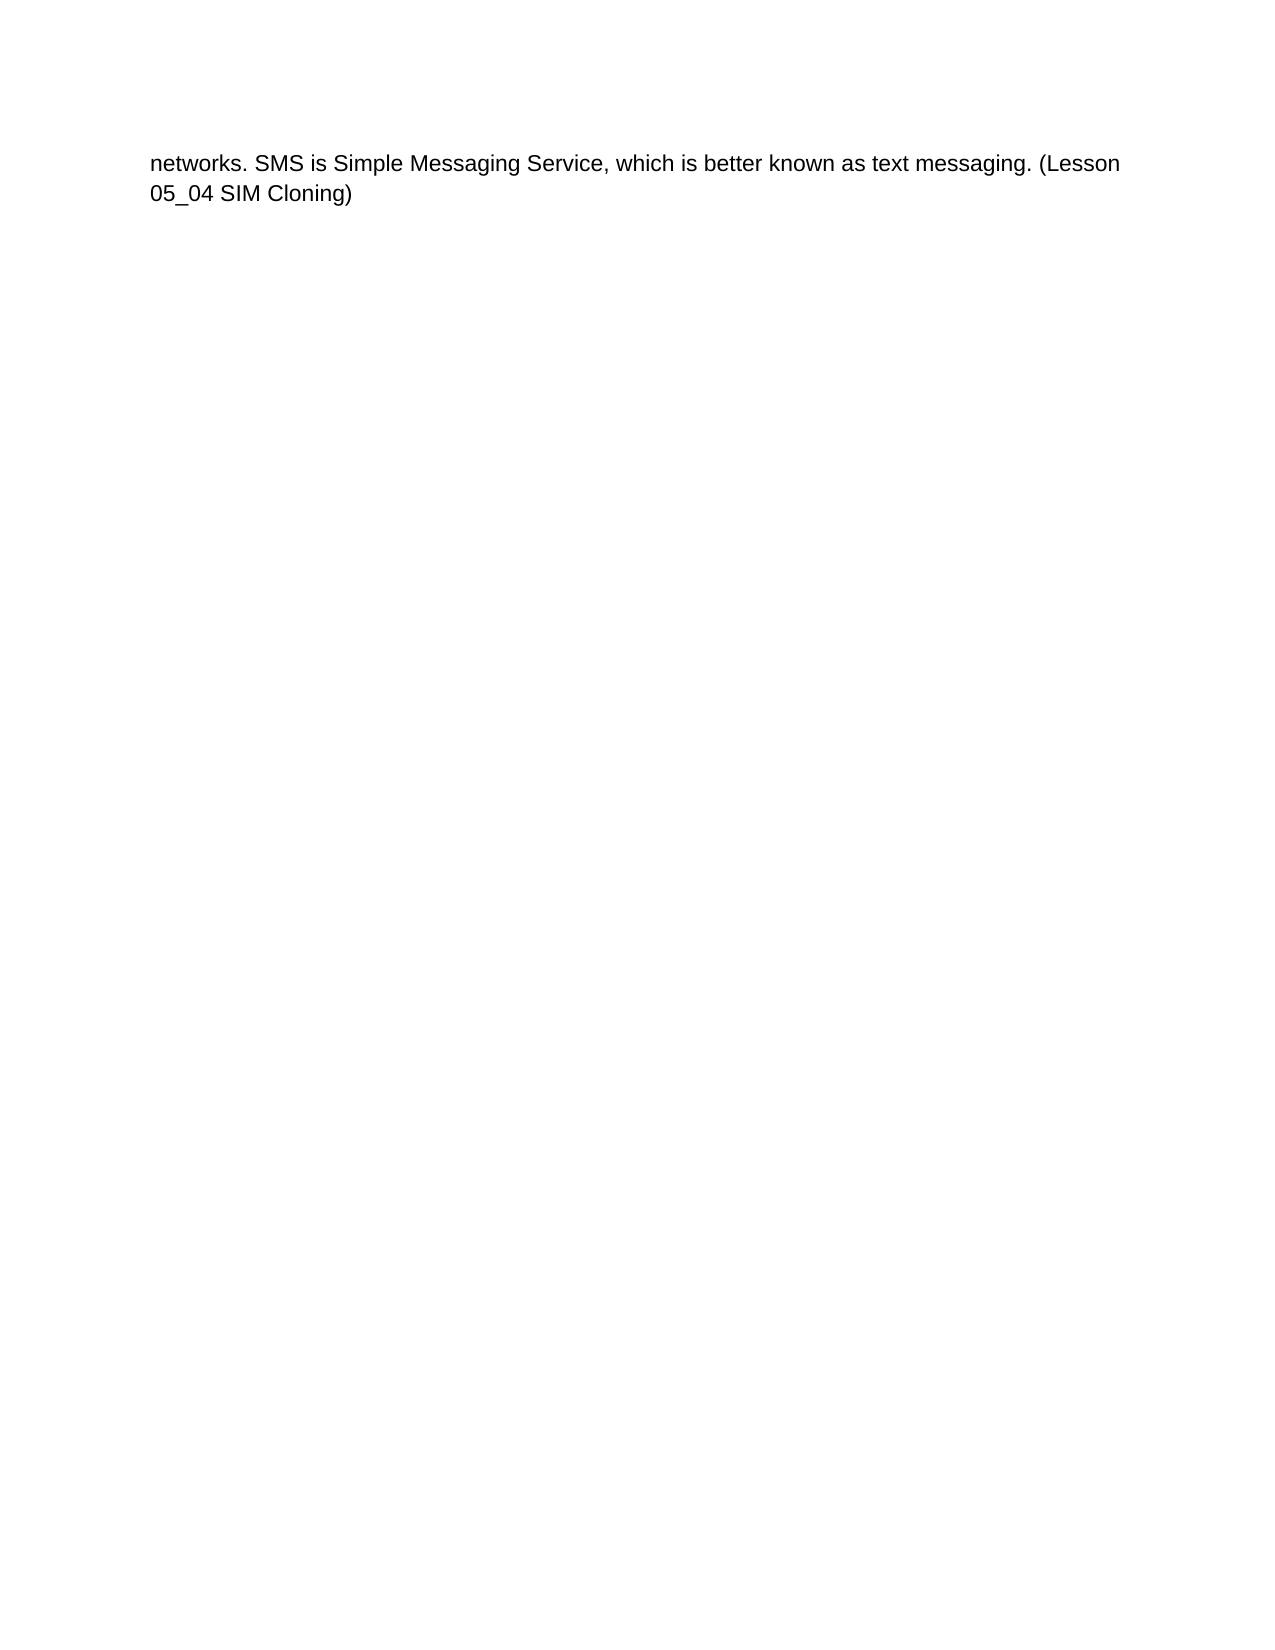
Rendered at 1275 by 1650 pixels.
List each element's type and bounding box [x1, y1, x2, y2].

text [150, 150, 1125, 207]
